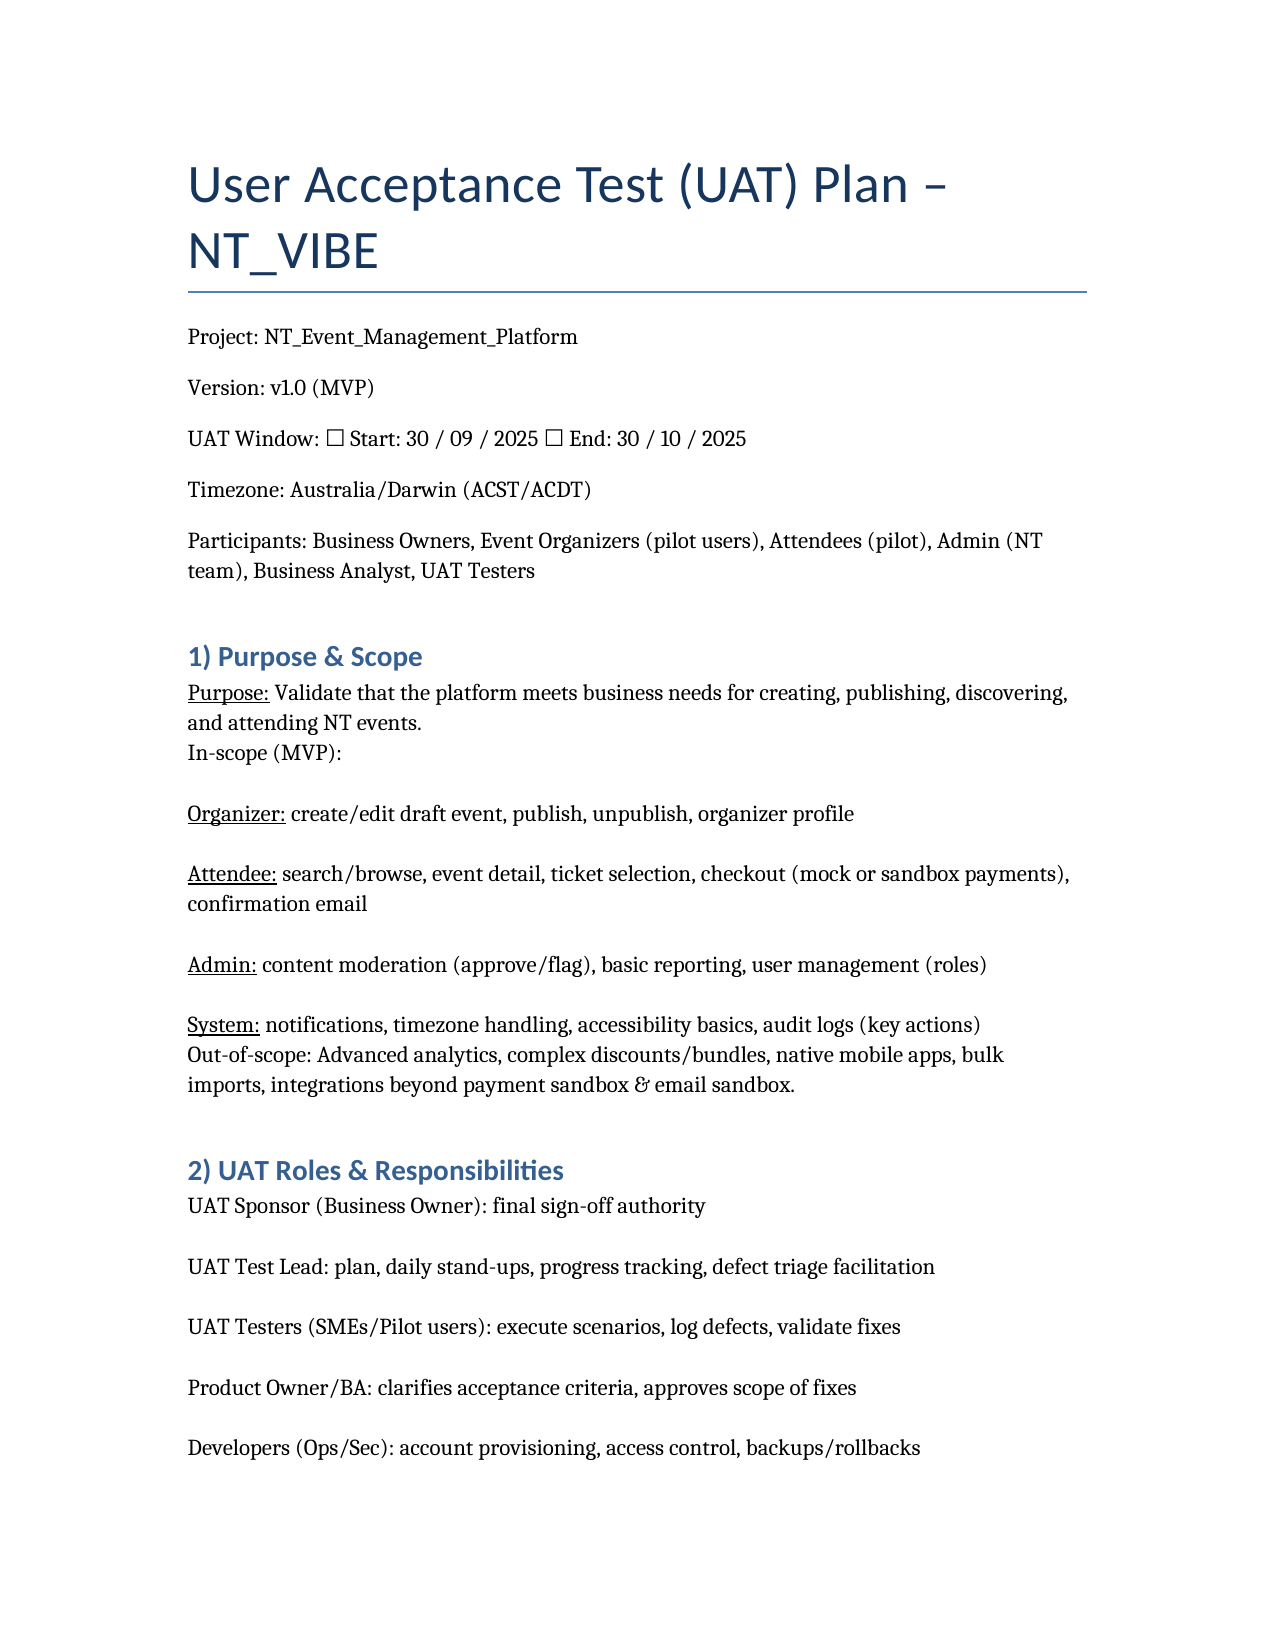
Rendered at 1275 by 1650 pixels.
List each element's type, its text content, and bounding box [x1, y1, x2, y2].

text Version: v1.0 (MVP) [187, 375, 1087, 401]
subtitle 2) UAT Roles & Responsibilities [187, 1152, 1087, 1188]
text Project: NT_Event_Management_Platform [187, 324, 1087, 350]
text UAT Window: ☐ Start: 30 / 09 / 2025 ☐ End: 30 / 10 / 2025 [187, 426, 1087, 452]
subtitle 1) Purpose & Scope [187, 638, 1087, 674]
text Purpose: Validate that the platform meets business needs for creating, publishing, discovering, and attending NT events. In-scope (MVP): Organizer: create/edit draft event, publish, unpublish, organizer profile Attendee: search/browse, event detail, ticket selection, checkout (mock or sandbox payments), confirmation email Admin: content moderation (approve/flag), basic reporting, user management (roles) System: notifications, timezone handling, accessibility basics, audit logs (key actions) Out-of-scope: Advanced analytics, complex discounts/bundles, native mobile apps, bulk imports, integrations beyond payment sandbox & email sandbox. [187, 679, 1087, 1098]
text Participants: Business Owners, Event Organizers (pilot users), Attendees (pilot), Admin (NT team), Business Analyst, UAT Testers [187, 528, 1087, 585]
text UAT Sponsor (Business Owner): final sign-off authority UAT Test Lead: plan, daily stand-ups, progress tracking, defect triage facilitation UAT Testers (SMEs/Pilot users): execute scenarios, log defects, validate fixes Product Owner/BA: clarifies acceptance criteria, approves scope of fixes Developers (Ops/Sec): account provisioning, access control, backups/rollbacks [187, 1193, 1087, 1461]
text Timezone: Australia/Darwin (ACST/ACDT) [187, 477, 1087, 503]
title User Acceptance Test (UAT) Plan – NT_VIBE [187, 150, 1087, 293]
